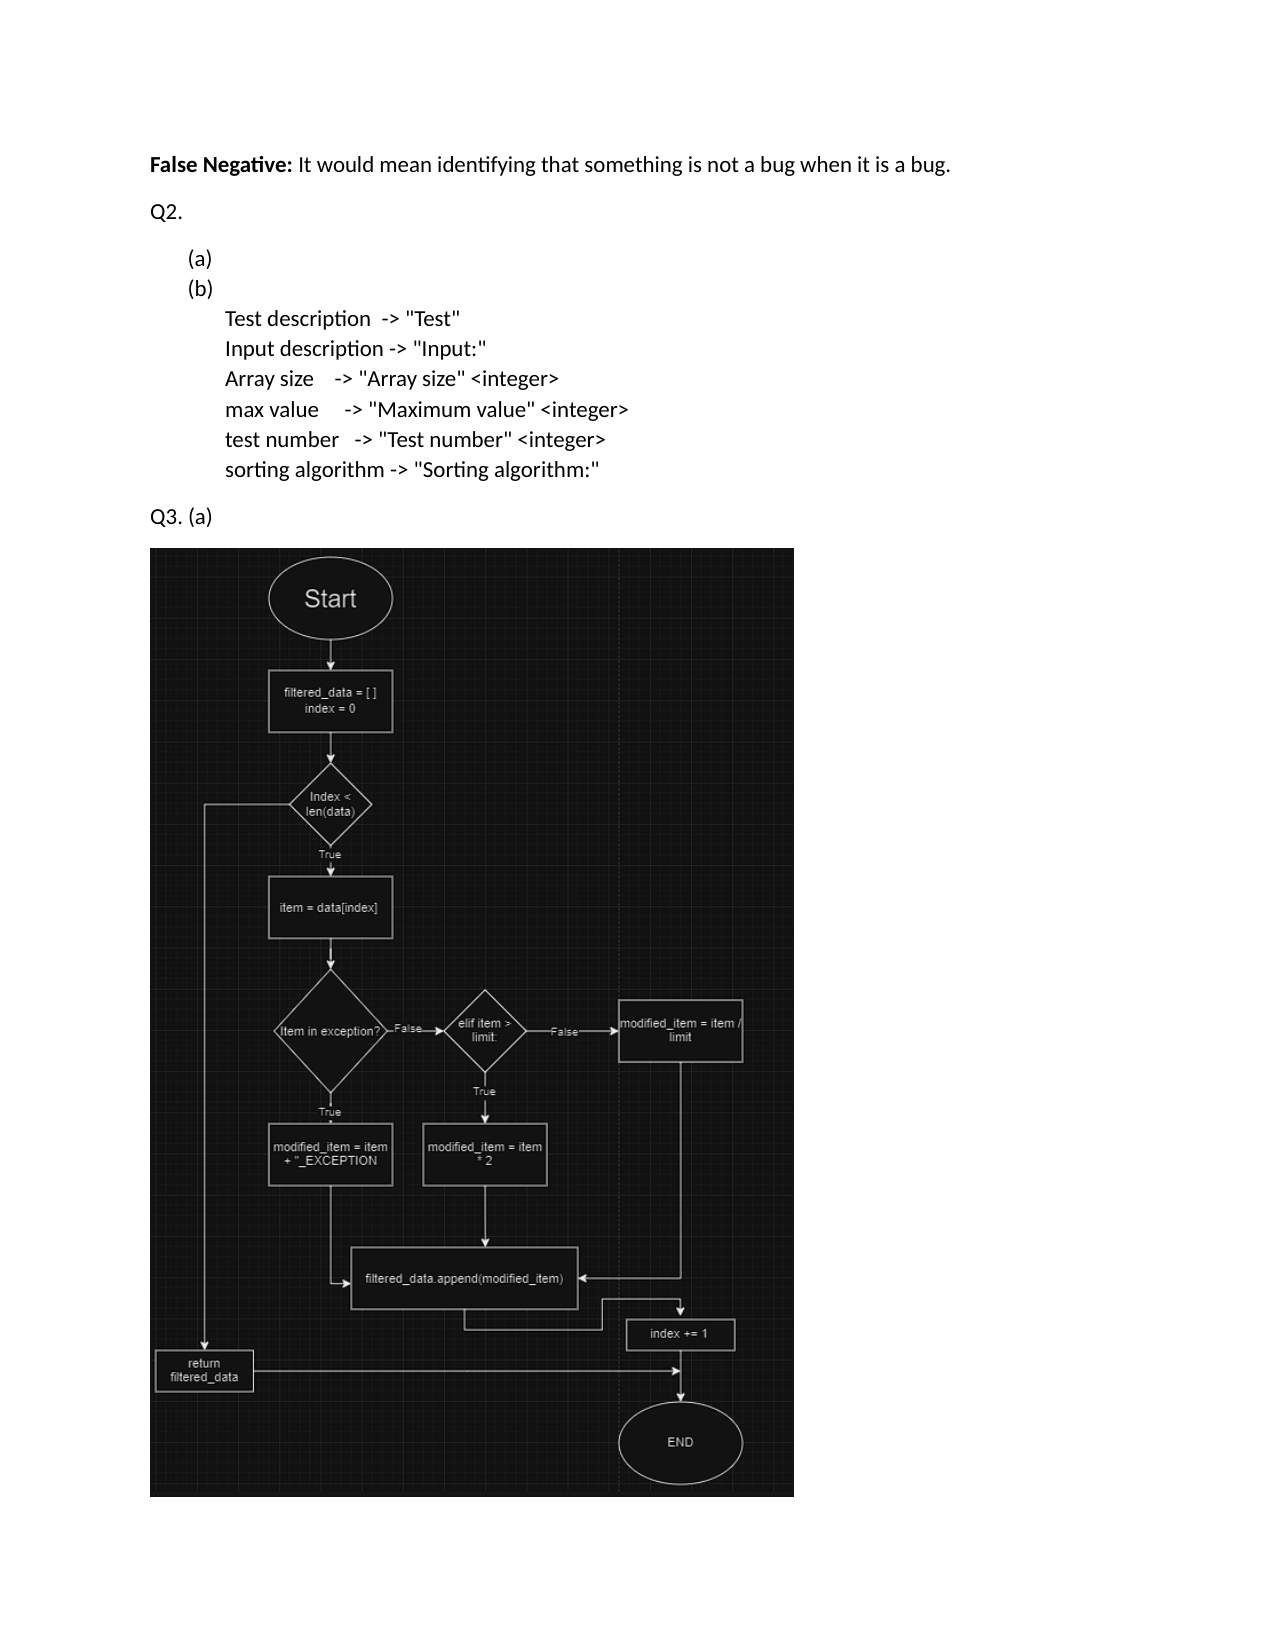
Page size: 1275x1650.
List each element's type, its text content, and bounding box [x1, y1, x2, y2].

list max value -> "Maximum value" <integer> [225, 395, 1125, 423]
list test number -> "Test number" <integer> [225, 425, 1125, 453]
text Q3. (a) [150, 502, 1125, 530]
list Test description -> "Test" [225, 304, 1125, 332]
text Q2. [150, 197, 1125, 225]
list sorting algorithm -> "Sorting algorithm:" [225, 455, 1125, 483]
picture [150, 548, 794, 1497]
list Input description -> "Input:" [225, 334, 1125, 362]
list Array size -> "Array size" <integer> [225, 364, 1125, 393]
text False Negative: It would mean identifying that something is not a bug when it is a bug. [150, 150, 1125, 178]
